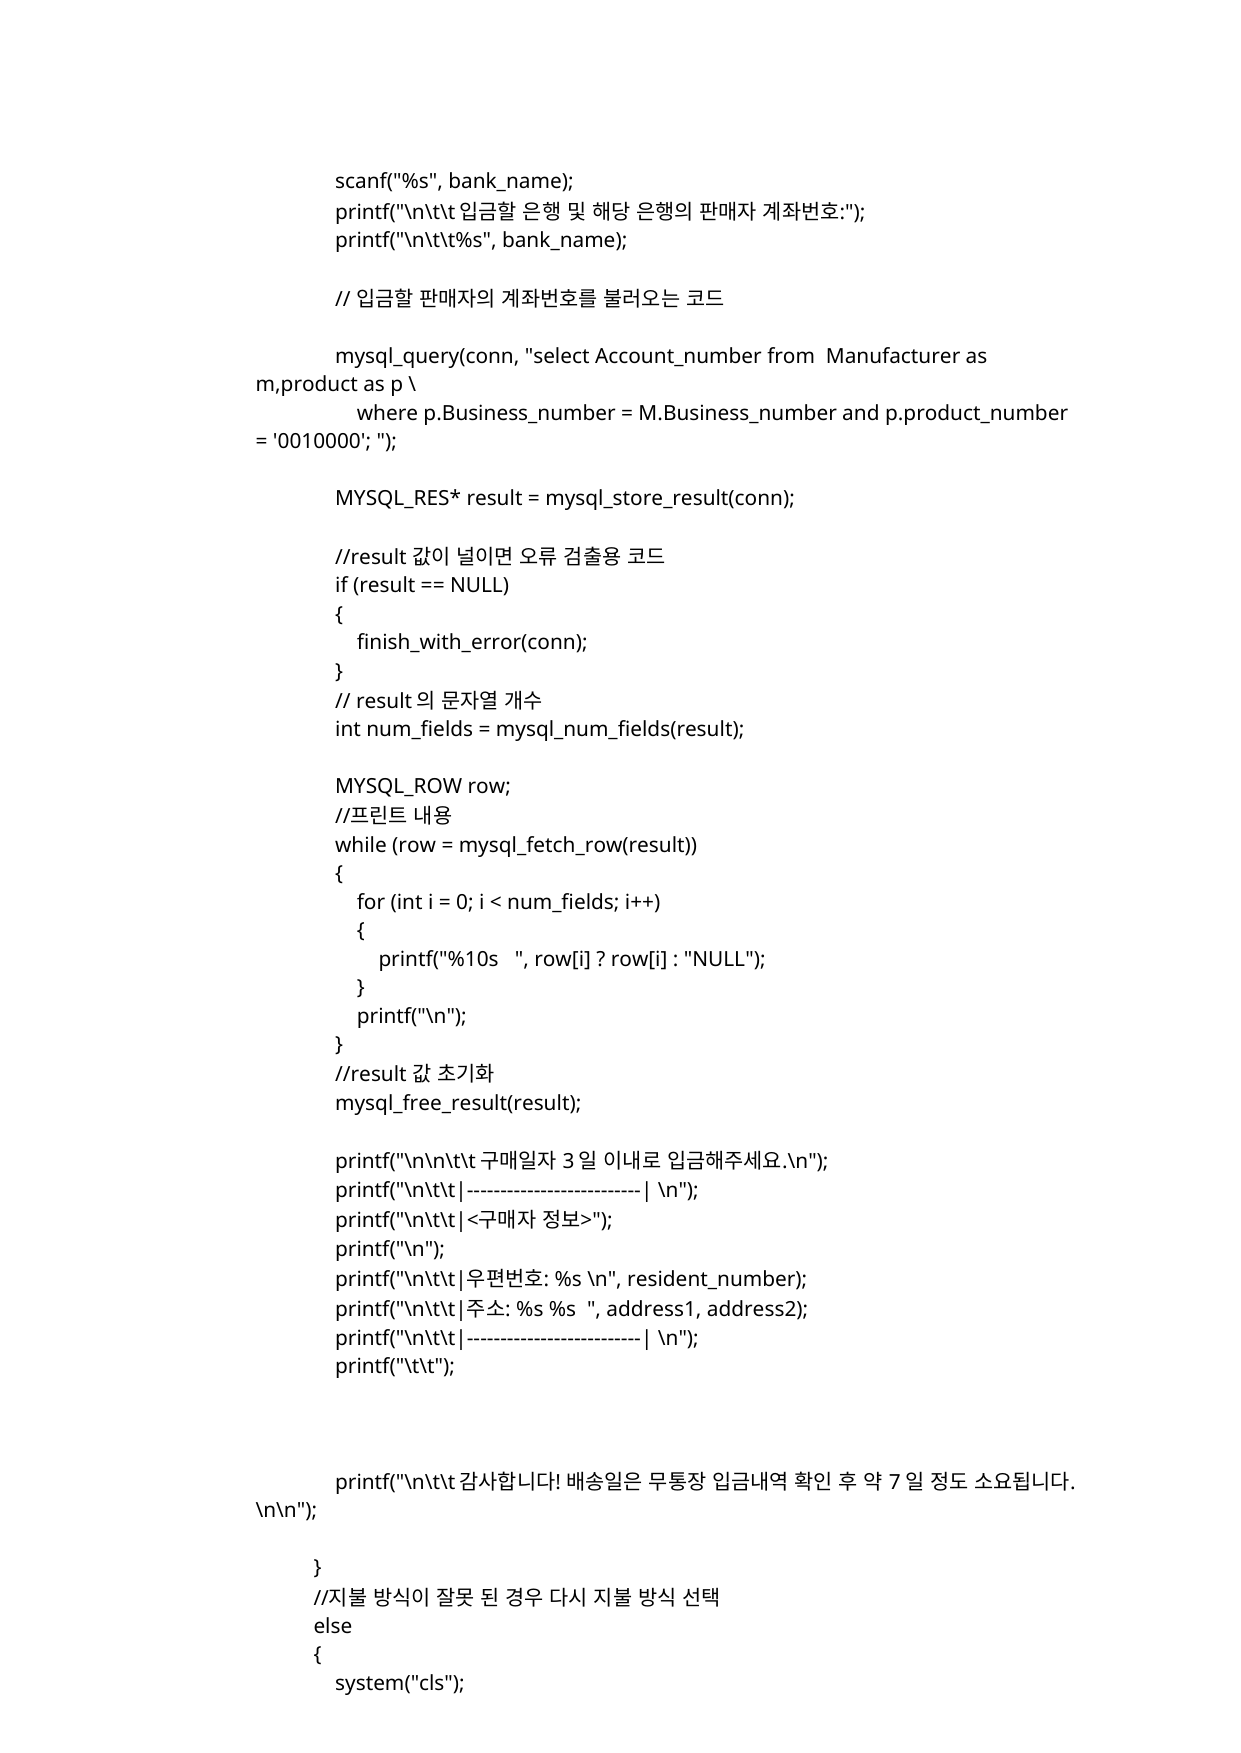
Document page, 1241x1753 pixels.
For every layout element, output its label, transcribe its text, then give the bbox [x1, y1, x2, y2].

list printf("\n\t\t입금할 은행 및 해당 은행의 판매자 계좌번호:"); [227, 195, 1076, 225]
list // 입금할 판매자의 계좌번호를 불러오는 코드 [227, 282, 1076, 313]
list //지불 방식이 잘못 된 경우 다시 지불 방식 선택 [227, 1581, 1076, 1611]
list } [227, 972, 1076, 1001]
list printf("\n\t\t|<구매자 정보>"); [227, 1203, 1076, 1234]
list printf("\n\t\t감사합니다! 배송일은 무통장 입금내역 확인 후 약 7일 정도 소요됩니다.\n\n"); [227, 1465, 1076, 1524]
list else [227, 1611, 1076, 1639]
list printf("%10s ", row[i] ? row[i] : "NULL"); [227, 944, 1076, 972]
list printf("\t\t"); [227, 1351, 1076, 1380]
list int num_fields = mysql_num_fields(result); [227, 714, 1076, 743]
list //프린트 내용 [227, 800, 1076, 830]
list scanf("%s", bank_name); [227, 167, 1076, 195]
list { [227, 858, 1076, 887]
list printf("\n"); [227, 1234, 1076, 1262]
list if (result == NULL) [227, 570, 1076, 599]
list { [227, 599, 1076, 627]
list system("cls"); [227, 1668, 1076, 1696]
list printf("\n\n\t\t구매일자 3일 이내로 입금해주세요.\n"); [227, 1145, 1076, 1175]
list printf("\n\t\t%s", bank_name); [227, 225, 1076, 254]
list printf("\n\t\t|주소: %s %s ", address1, address2); [227, 1293, 1076, 1323]
list MYSQL_RES* result = mysql_store_result(conn); [227, 483, 1076, 512]
list mysql_query(conn, "select Account_number from Manufacturer as m,product as p \ [227, 341, 1076, 398]
list { [227, 1639, 1076, 1668]
list printf("\n\t\t|우편번호: %s \n", resident_number); [227, 1262, 1076, 1293]
list } [227, 1029, 1076, 1058]
list } [227, 1552, 1076, 1581]
list printf("\n\t\t|--------------------------| \n"); [227, 1323, 1076, 1351]
list { [227, 915, 1076, 944]
list printf("\n\t\t|--------------------------| \n"); [227, 1175, 1076, 1203]
list while (row = mysql_fetch_row(result)) [227, 830, 1076, 858]
list //result 값 초기화 [227, 1058, 1076, 1088]
list finish_with_error(conn); [227, 627, 1076, 656]
list mysql_free_result(result); [227, 1088, 1076, 1116]
list } [227, 656, 1076, 684]
list //result 값이 널이면 오류 검출용 코드 [227, 540, 1076, 570]
list for (int i = 0; i < num_fields; i++) [227, 887, 1076, 915]
list printf("\n"); [227, 1001, 1076, 1029]
list MYSQL_ROW row; [227, 771, 1076, 800]
list where p.Business_number = M.Business_number and p.product_number = '0010000'; "); [227, 398, 1076, 455]
list // result의 문자열 개수 [227, 684, 1076, 714]
